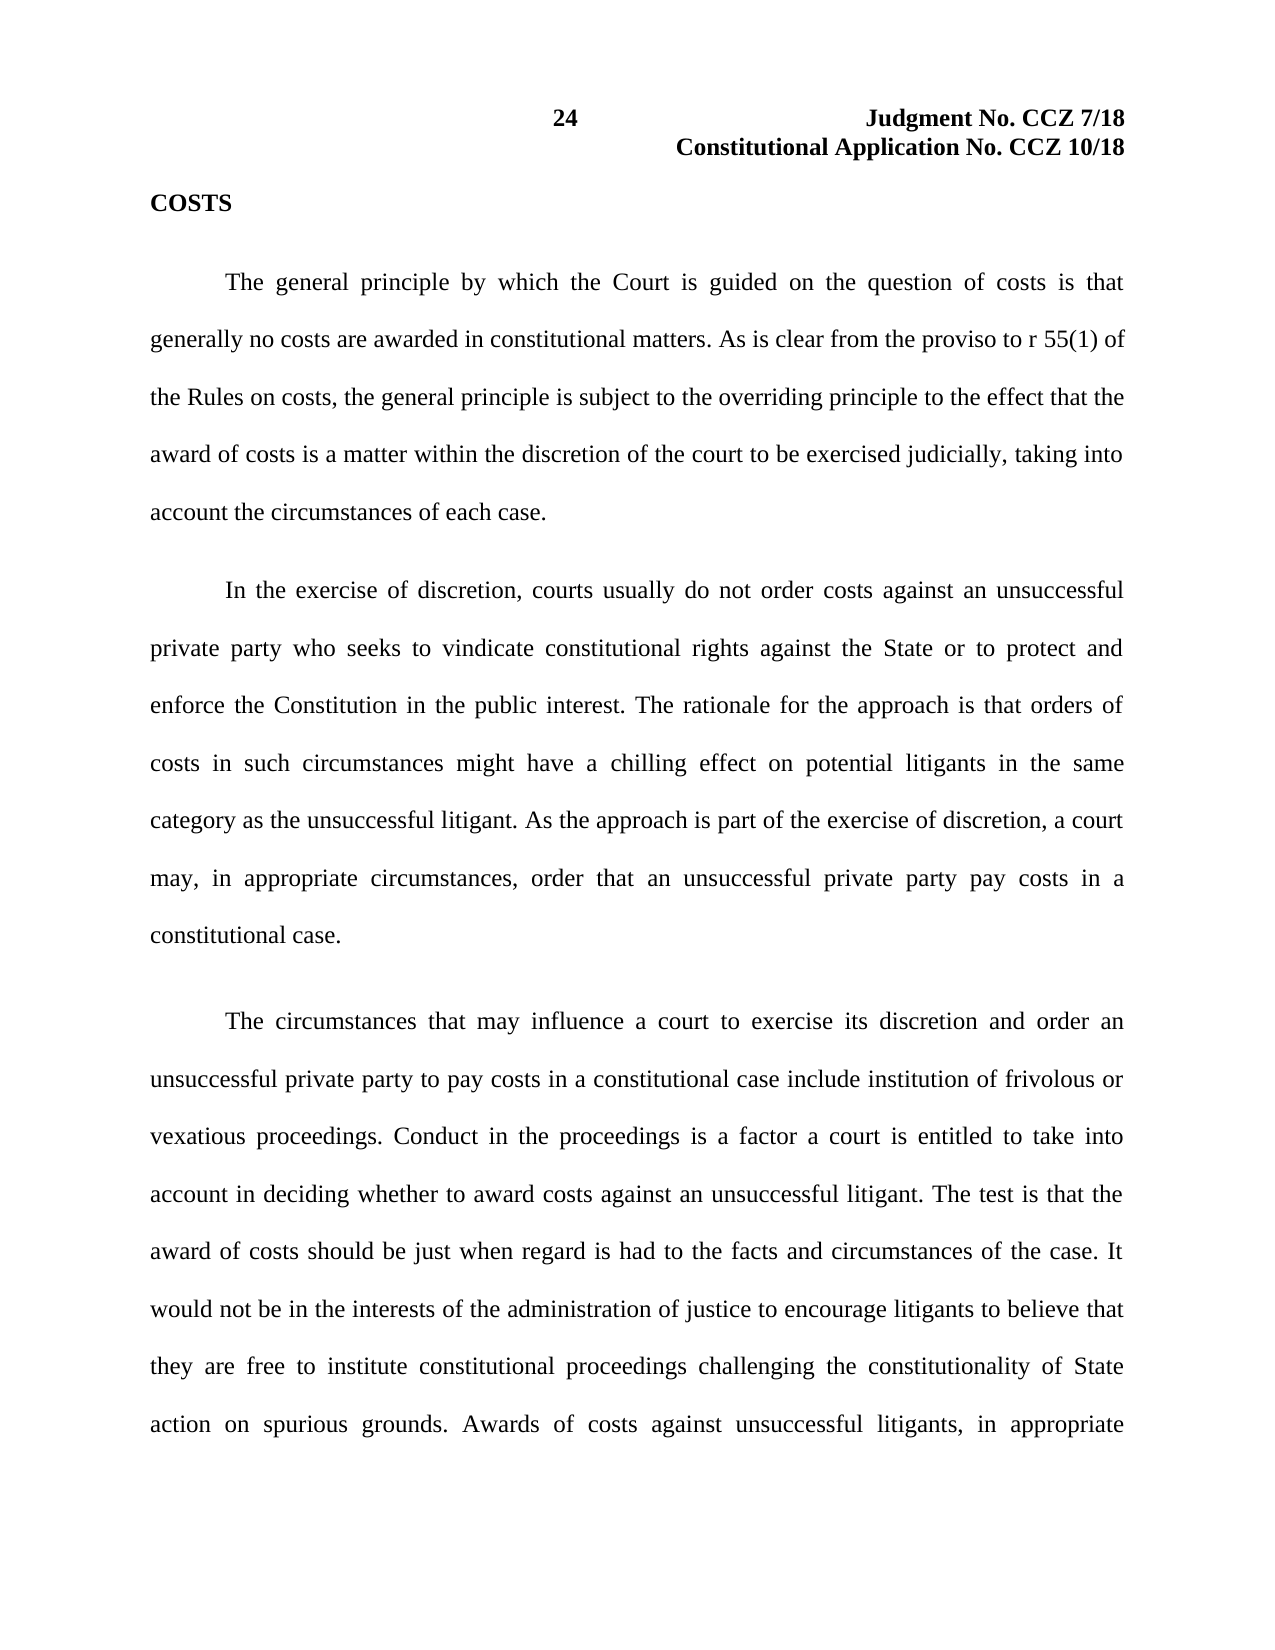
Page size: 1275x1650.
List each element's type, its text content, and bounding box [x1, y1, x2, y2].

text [150, 1006, 1125, 1438]
text COSTS [150, 188, 1125, 217]
text In the exercise of discretion, courts usually do not order costs against an unsuccessful private party who seeks to vindicate constitutional rights against the State or to protect and enforce the Constitution in the public interest. The rationale for the approach is that orders of costs in such circumstances might have a chilling effect on potential litigants in the same category as the unsuccessful litigant. As the approach is part of the exercise of discretion, a court may, in appropriate circumstances, order that an unsuccessful private party pay costs in a constitutional case. [150, 575, 1125, 949]
text The general principle by which the Court is guided on the question of costs is that generally no costs are awarded in constitutional matters. As is clear from the proviso to r 55(1) of the Rules on costs, the general principle is subject to the overriding principle to the effect that the award of costs is a matter within the discretion of the court to be exercised judicially, taking into account the circumstances of each case. [150, 267, 1125, 526]
